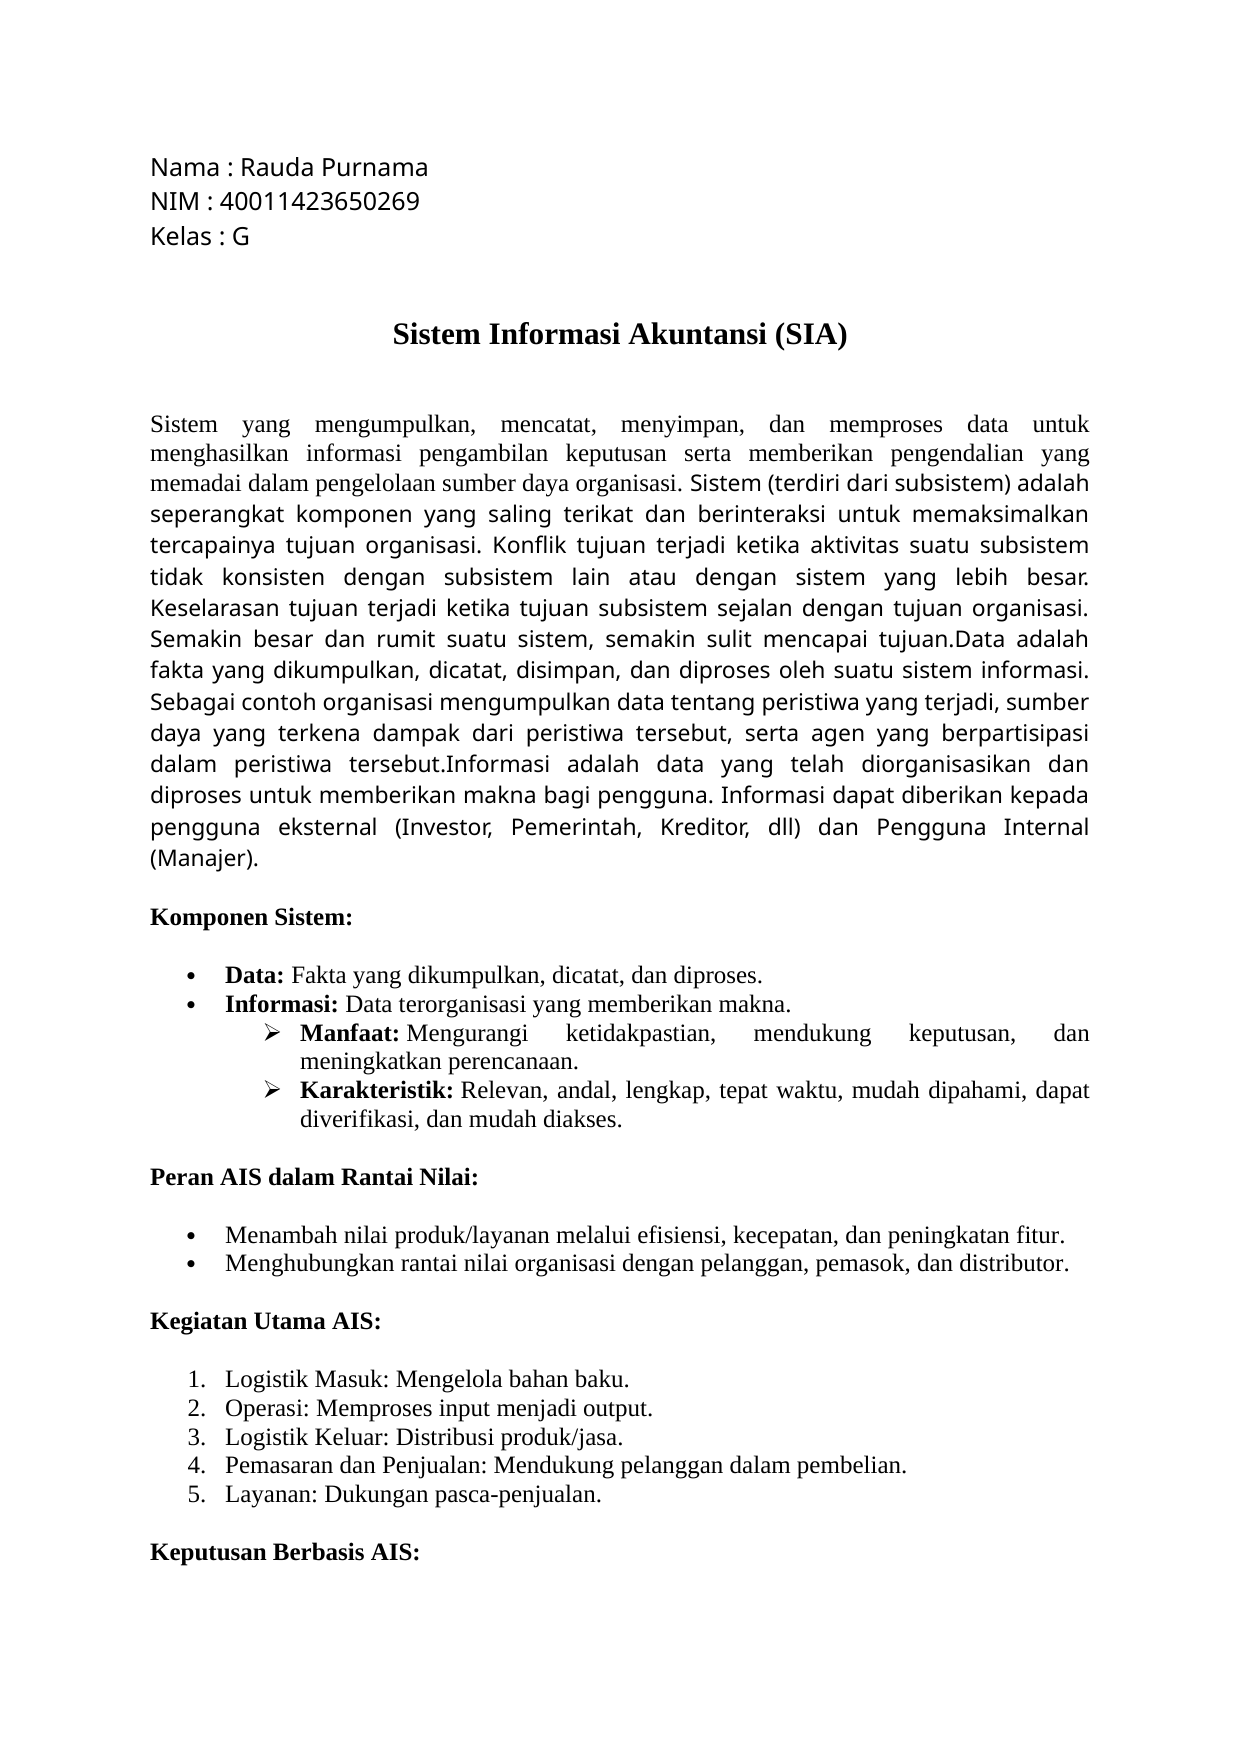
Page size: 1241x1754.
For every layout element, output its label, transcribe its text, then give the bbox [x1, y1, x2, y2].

list Layanan: Dukungan pasca-penjualan. [187, 1479, 1090, 1508]
list Menambah nilai produk/layanan melalui efisiensi, kecepatan, dan peningkatan fitur. [187, 1220, 1090, 1248]
text NIM : 40011423650269 [150, 184, 1090, 218]
list Operasi: Memproses input menjadi output. [187, 1393, 1090, 1422]
text Sistem Informasi Akuntansi (SIA) [150, 315, 1090, 351]
list Manfaat: Mengurangi ketidakpastian, mendukung keputusan, dan meningkatkan perencanaan. [262, 1018, 1090, 1075]
text Nama : Rauda Purnama [150, 150, 1090, 184]
text Sistem yang mengumpulkan, mencatat, menyimpan, dan memproses data untuk menghasilkan informasi pengambilan keputusan serta memberikan pengendalian yang memadai dalam pengelolaan sumber daya organisasi. Sistem (terdiri dari subsistem) adalah seperangkat komponen yang saling terikat dan berinteraksi untuk memaksimalkan tercapainya tujuan organisasi. Konflik tujuan terjadi ketika aktivitas suatu subsistem tidak konsisten dengan subsistem lain atau dengan sistem yang lebih besar. Keselarasan tujuan terjadi ketika tujuan subsistem sejalan dengan tujuan organisasi. Semakin besar dan rumit suatu sistem, semakin sulit mencapai tujuan.Data adalah fakta yang dikumpulkan, dicatat, disimpan, dan diproses oleh suatu sistem informasi. Sebagai contoh organisasi mengumpulkan data tentang peristiwa yang terjadi, sumber daya yang terkena dampak dari peristiwa tersebut, serta agen yang berpartisipasi dalam peristiwa tersebut.Informasi adalah data yang telah diorganisasikan dan diproses untuk memberikan makna bagi pengguna. Informasi dapat diberikan kepada pengguna eksternal (Investor, Pemerintah, Kreditor, dll) dan Pengguna Internal (Manajer). [150, 381, 1090, 873]
text Kegiatan Utama AIS: [150, 1306, 1090, 1335]
text Komponen Sistem: [150, 902, 1090, 931]
list Data: Fakta yang dikumpulkan, dicatat, dan diproses. [187, 960, 1090, 989]
list Karakteristik: Relevan, andal, lengkap, tepat waktu, mudah dipahami, dapat diverifikasi, dan mudah diakses. [262, 1075, 1090, 1133]
text Kelas : G [150, 218, 1090, 252]
list Informasi: Data terorganisasi yang memberikan makna. [187, 989, 1090, 1018]
list Menghubungkan rantai nilai organisasi dengan pelanggan, pemasok, dan distributor. [187, 1248, 1090, 1277]
list Logistik Keluar: Distribusi produk/jasa. [187, 1422, 1090, 1451]
text Keputusan Berbasis AIS: [150, 1537, 1090, 1566]
text Peran AIS dalam Rantai Nilai: [150, 1162, 1090, 1191]
list Logistik Masuk: Mengelola bahan baku. [187, 1364, 1090, 1393]
list Pemasaran dan Penjualan: Mendukung pelanggan dalam pembelian. [187, 1451, 1090, 1479]
